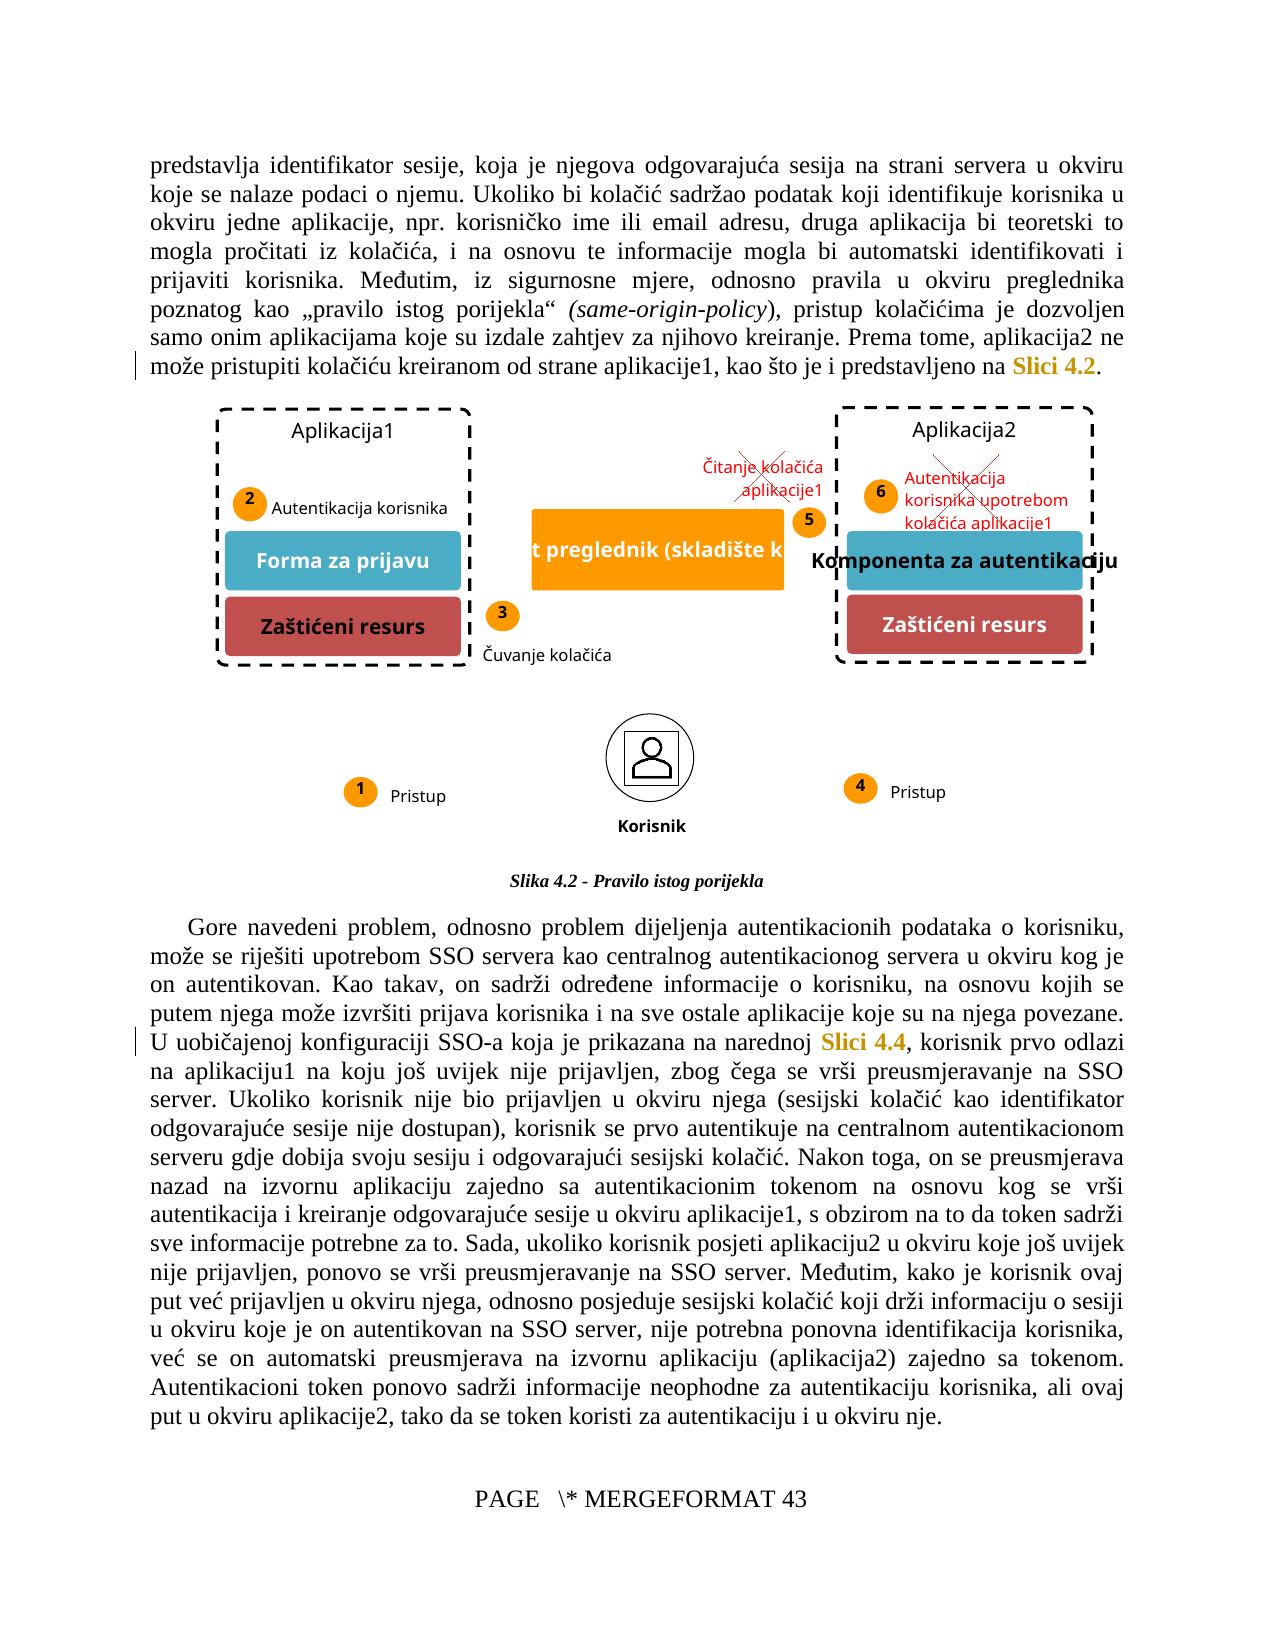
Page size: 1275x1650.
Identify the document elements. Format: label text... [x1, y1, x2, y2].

picture [625, 732, 678, 785]
text Gore navedeni problem, odnosno problem dijeljenja autentikacionih podataka o korisniku, može se riješiti upotrebom SSO servera kao centralnog autentikacionog servera u okviru kog je on autentikovan. Kao takav, on sadrži određene informacije o korisniku, na osnovu kojih se putem njega može izvršiti prijava korisnika i na sve ostale aplikacije koje su na njega povezane. U uobičajenoj konfiguraciji SSO-a koja je prikazana na narednoj Slici 4.4, korisnik prvo odlazi na aplikaciju1 na koju još uvijek nije prijavljen, zbog čega se vrši preusmjeravanje na SSO server. Ukoliko korisnik nije bio prijavljen u okviru njega (sesijski kolačić kao identifikator odgovarajuće sesije nije dostupan), korisnik se prvo autentikuje na centralnom autentikacionom serveru gdje dobija svoju sesiju i odgovarajući sesijski kolačić. Nakon toga, on se preusmjerava nazad na izvornu aplikaciju zajedno sa autentikacionim tokenom na osnovu kog se vrši autentikacija i kreiranje odgovarajuće sesije u okviru aplikacije1, s obzirom na to da token sadrži sve informacije potrebne za to. Sada, ukoliko korisnik posjeti aplikaciju2 u okviru koje još uvijek nije prijavljen, ponovo se vrši preusmjeravanje na SSO server. Međutim, kako je korisnik ovaj put već prijavljen u okviru njega, odnosno posjeduje sesijski kolačić koji drži informaciju o sesiji u okviru koje je on autentikovan na SSO server, nije potrebna ponovna identifikacija korisnika, već se on automatski preusmjerava na izvornu aplikaciju (aplikacija2) zajedno sa tokenom. Autentikacioni token ponovo sadrži informacije neophodne za autentikaciju korisnika, ali ovaj put u okviru aplikacije2, tako da se token koristi za autentikaciju i u okviru nje. [150, 912, 1125, 1429]
text Slika 4.2 - Pravilo istog porijekla [150, 869, 1125, 891]
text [150, 150, 1125, 380]
